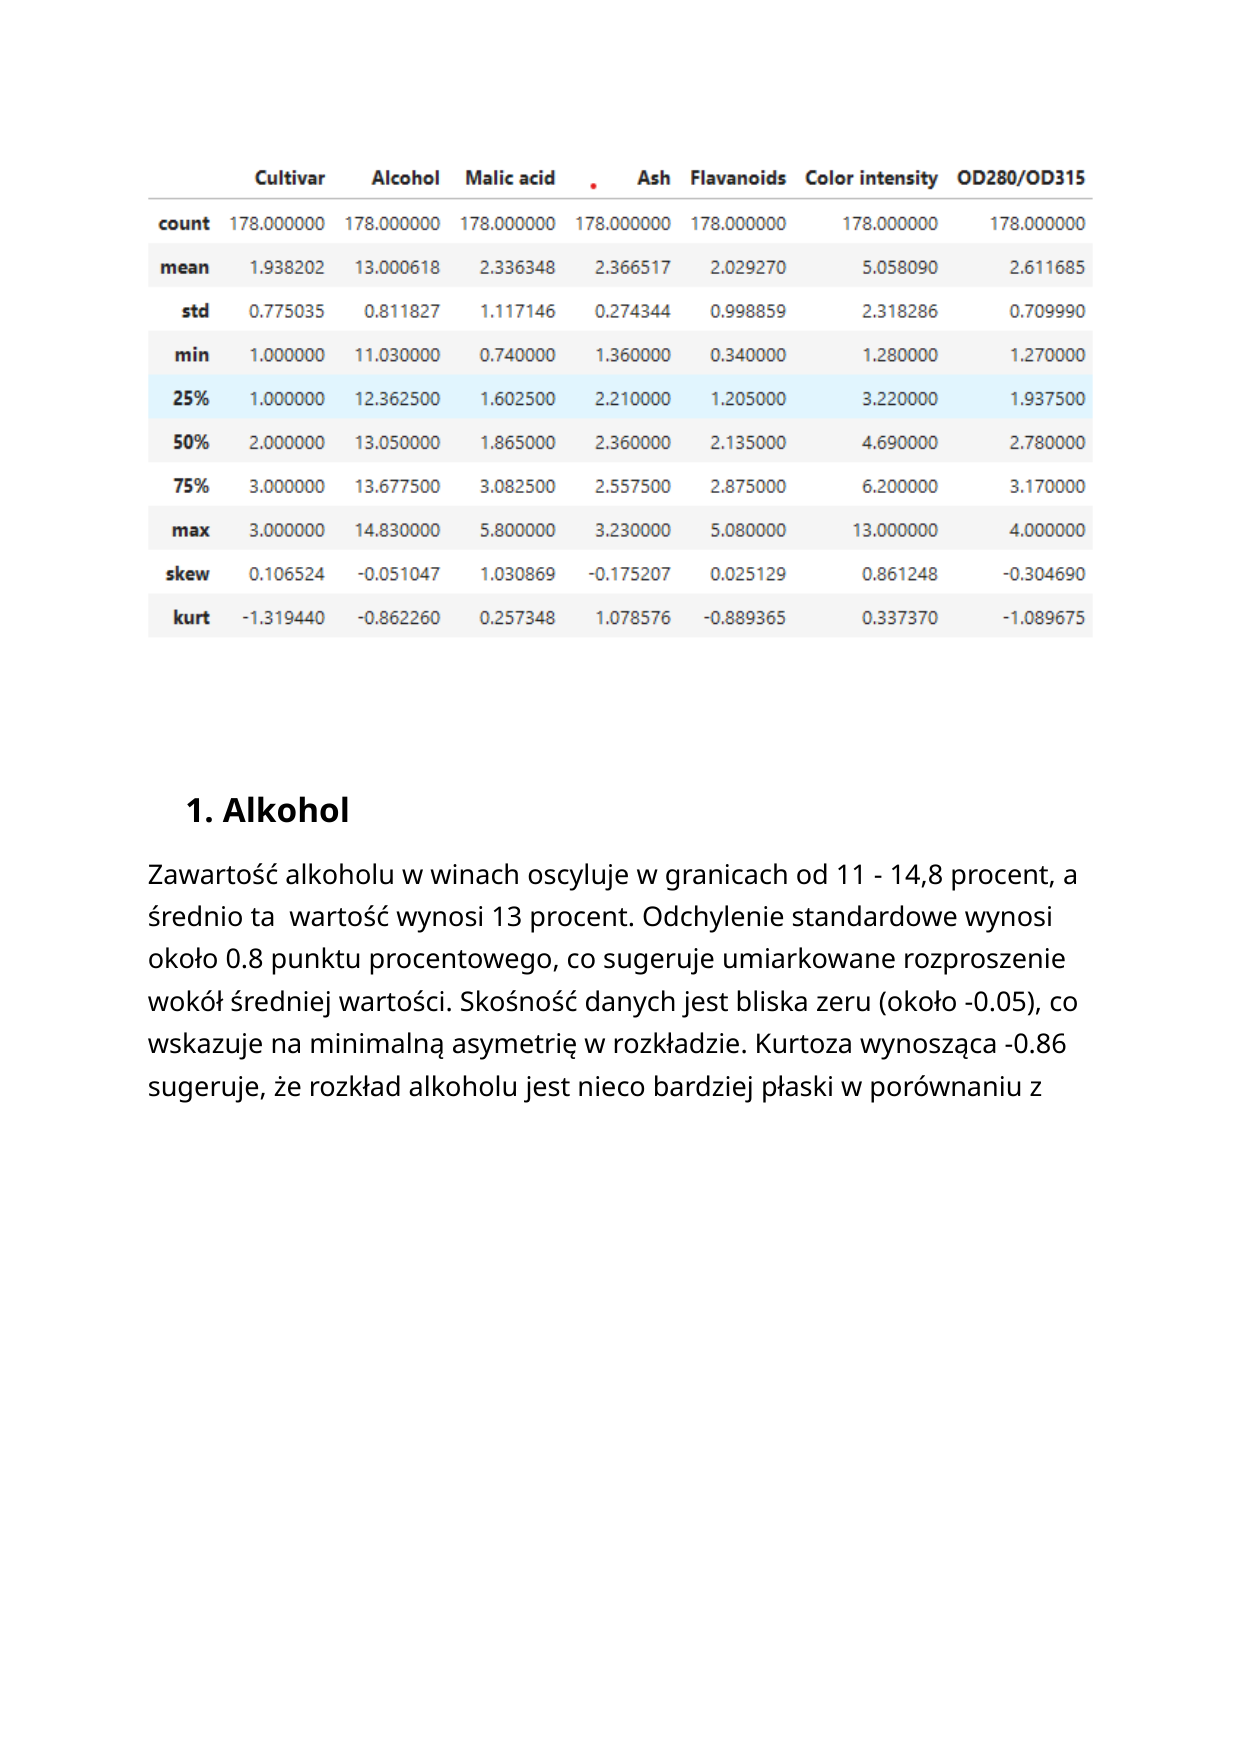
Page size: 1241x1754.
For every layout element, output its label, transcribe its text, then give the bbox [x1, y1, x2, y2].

list Alkohol [185, 786, 1093, 832]
text Zawartość alkoholu w winach oscyluje w granicach od 11 - 14,8 procent, a średnio ta wartość wynosi 13 procent. Odchylenie standardowe wynosi około 0.8 punktu procentowego, co sugeruje umiarkowane rozproszenie wokół średniej wartości. Skośność danych jest bliska zeru (około -0.05), co wskazuje na minimalną asymetrię w rozkładzie. Kurtoza wynosząca -0.86 sugeruje, że rozkład alkoholu jest nieco bardziej płaski w porównaniu z rozkładem normalnym. [148, 855, 1093, 1104]
picture [147, 147, 1093, 639]
